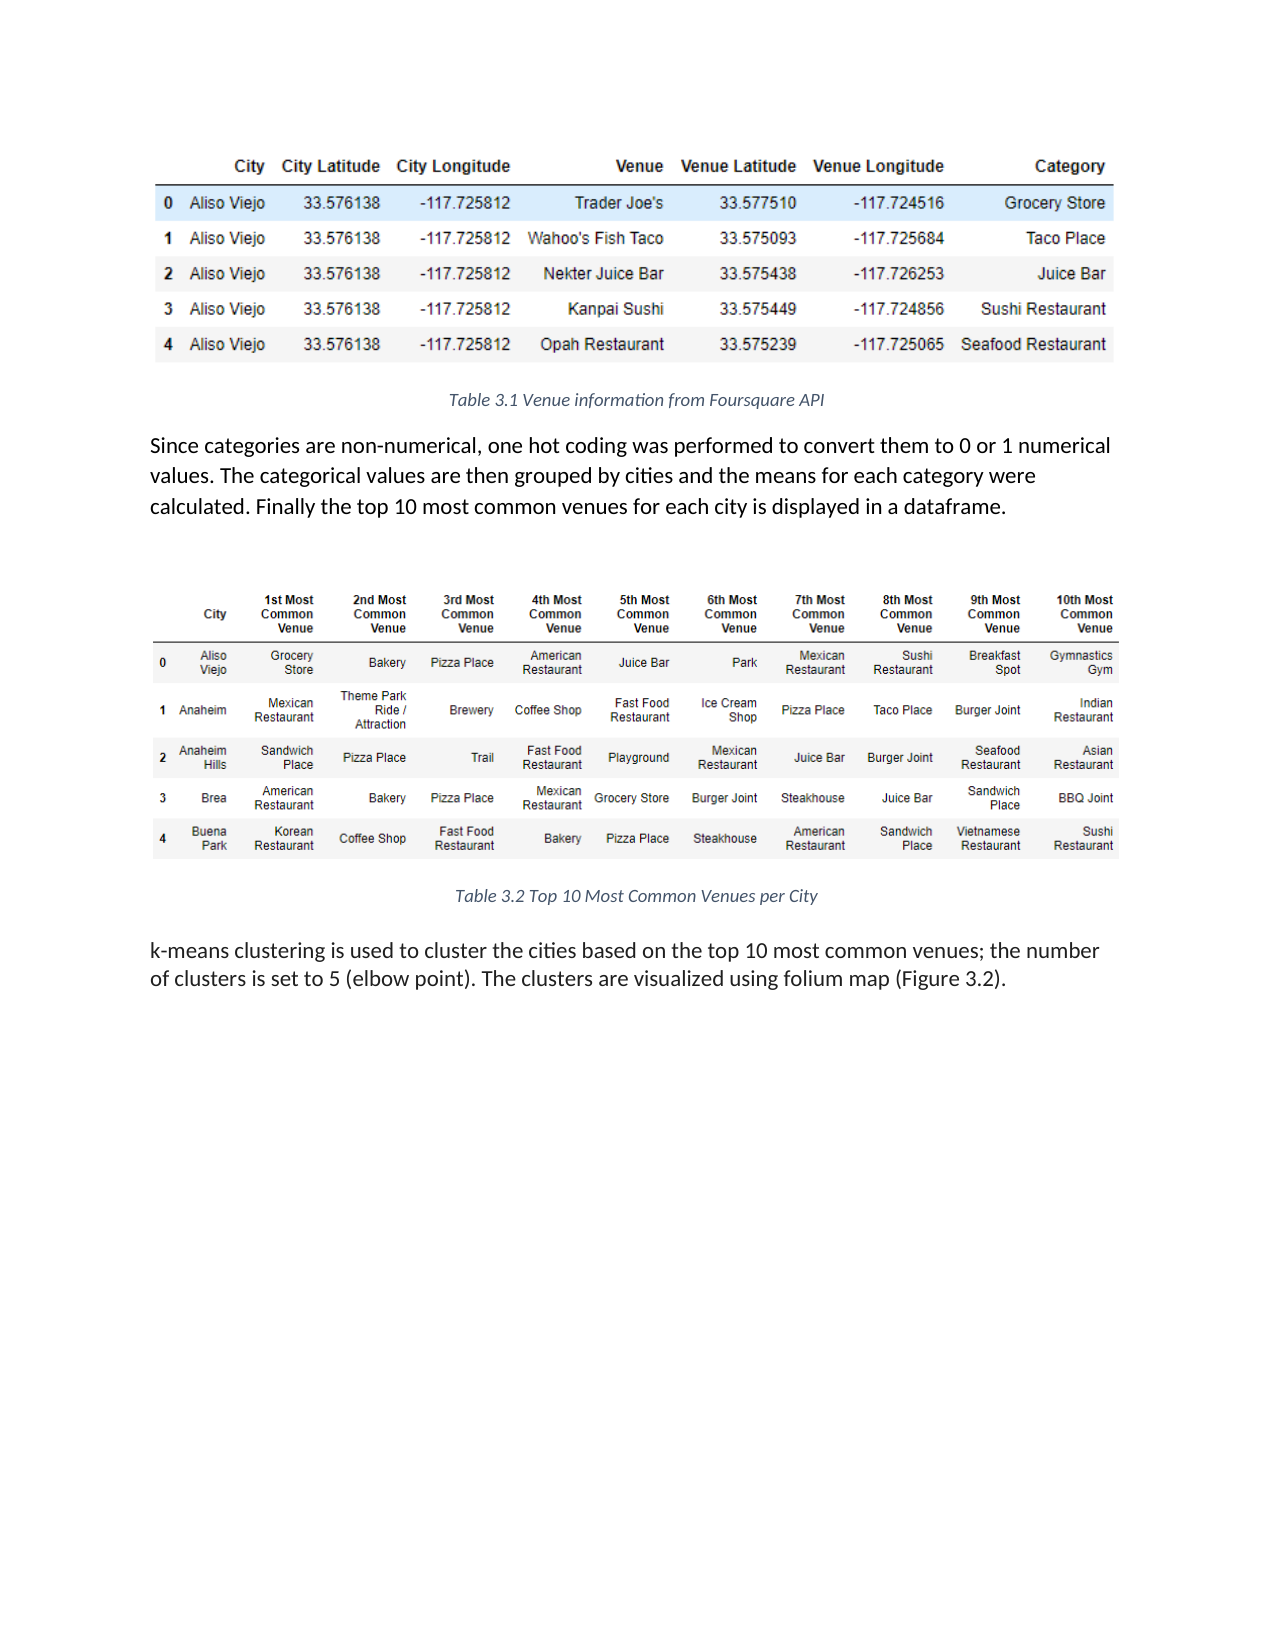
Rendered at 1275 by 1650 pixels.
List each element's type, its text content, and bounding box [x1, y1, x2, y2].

picture [150, 585, 1125, 866]
picture [150, 150, 1125, 372]
text Table 3.1 Venue information from Foursquare API [150, 388, 1125, 411]
text Since categories are non-numerical, one hot coding was performed to convert them to 0 or 1 numerical values. The categorical values are then grouped by cities and the means for each category were calculated. Finally the top 10 most common venues for each city is displayed in a dataframe. [150, 431, 1125, 520]
text k-means clustering is used to cluster the cities based on the top 10 most common venues; the number of clusters is set to 5 (elbow point). The clusters are visualized using folium map (Figure 3.2). [150, 937, 1125, 993]
text Table 3.2 Top 10 Most Common Venues per City [150, 884, 1125, 907]
